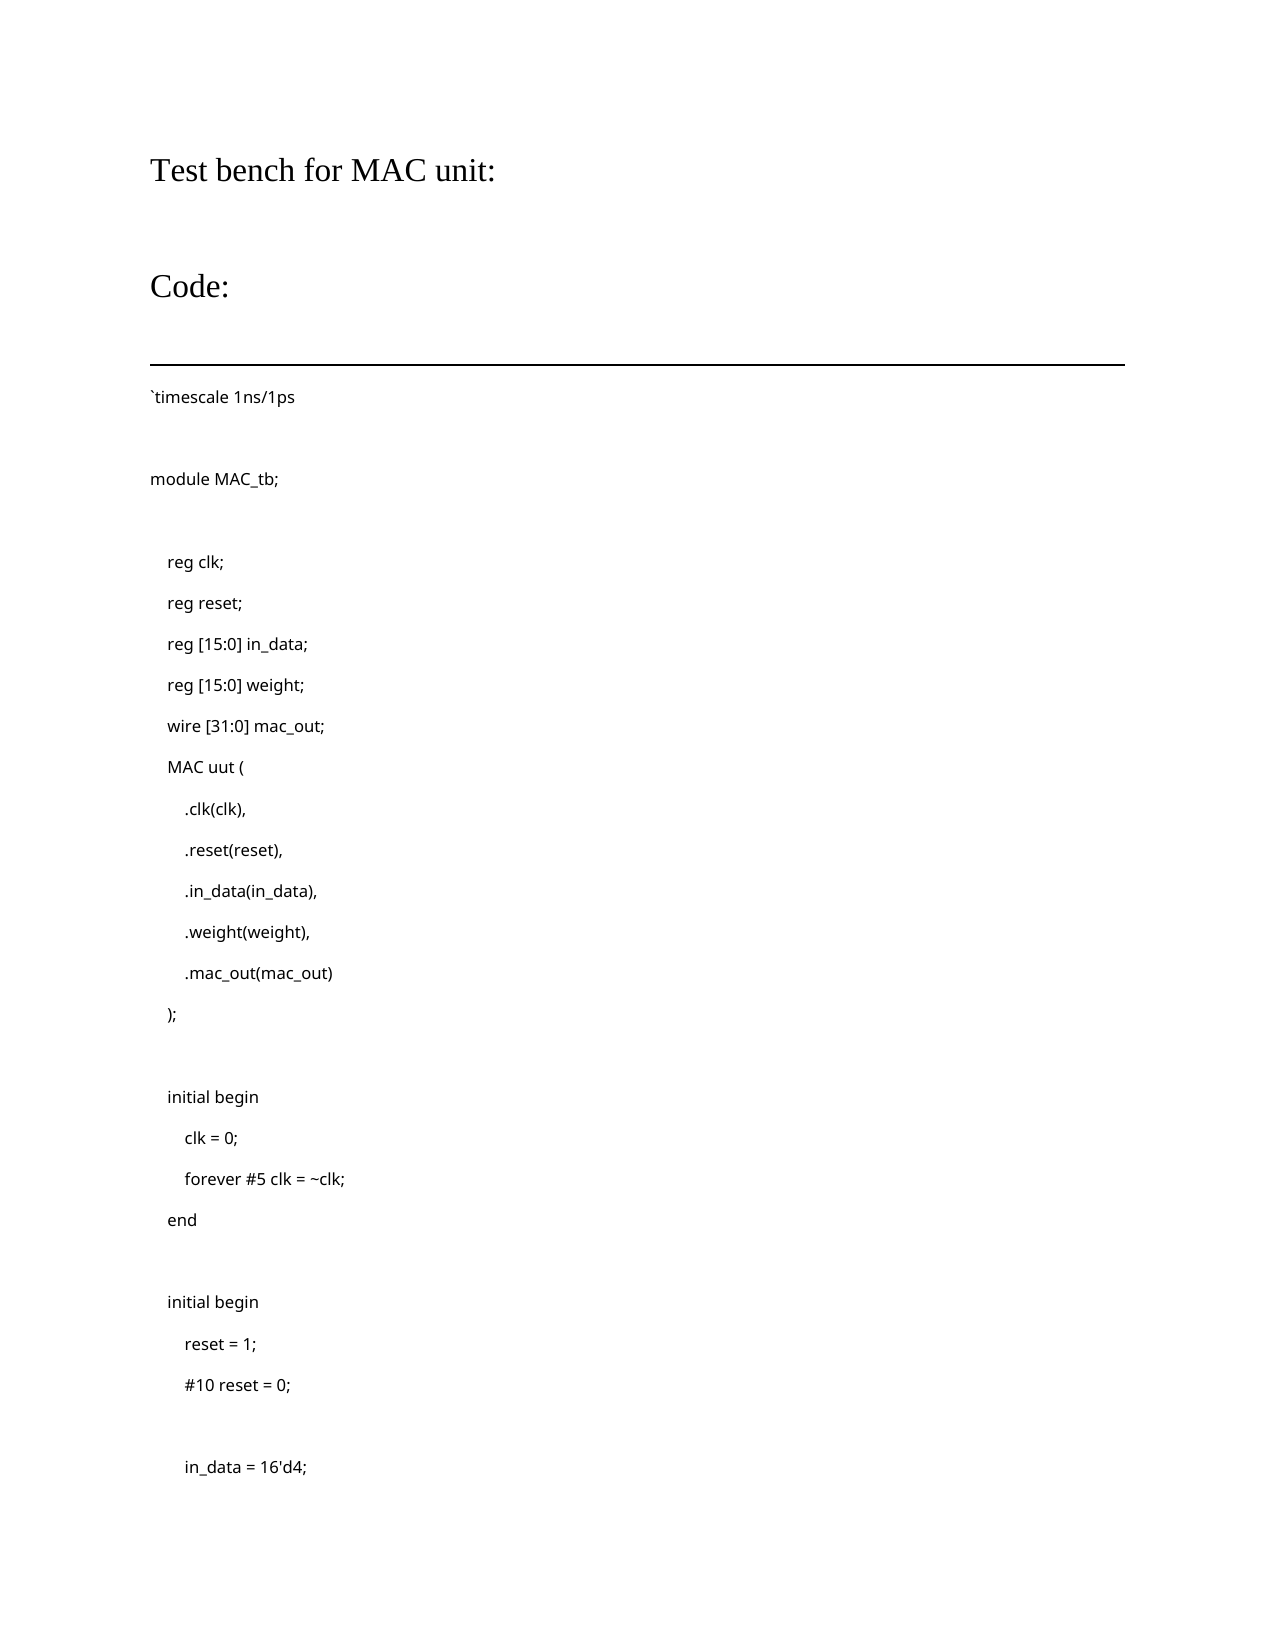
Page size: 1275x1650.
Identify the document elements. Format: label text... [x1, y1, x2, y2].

text reg reset; [150, 591, 1125, 614]
text #10 reset = 0; [150, 1373, 1125, 1396]
text .clk(clk), [150, 797, 1125, 820]
text reg clk; [150, 550, 1125, 573]
text module MAC_tb; [150, 468, 1125, 491]
text wire [31:0] mac_out; [150, 715, 1125, 738]
text reg [15:0] in_data; [150, 633, 1125, 655]
text initial begin [150, 1291, 1125, 1314]
text reg [15:0] weight; [150, 674, 1125, 696]
text .reset(reset), [150, 838, 1125, 861]
text .mac_out(mac_out) [150, 962, 1125, 984]
text forever #5 clk = ~clk; [150, 1167, 1125, 1190]
text Code: [150, 266, 1125, 304]
text initial begin [150, 1085, 1125, 1108]
text clk = 0; [150, 1126, 1125, 1149]
text reset = 1; [150, 1332, 1125, 1355]
text end [150, 1209, 1125, 1231]
text ); [150, 1003, 1125, 1026]
text Test bench for MAC unit: [150, 150, 1125, 188]
text in_data = 16'd4; [150, 1456, 1125, 1478]
text .weight(weight), [150, 921, 1125, 943]
text `timescale 1ns/1ps [150, 386, 1125, 408]
text .in_data(in_data), [150, 879, 1125, 902]
text MAC uut ( [150, 756, 1125, 779]
